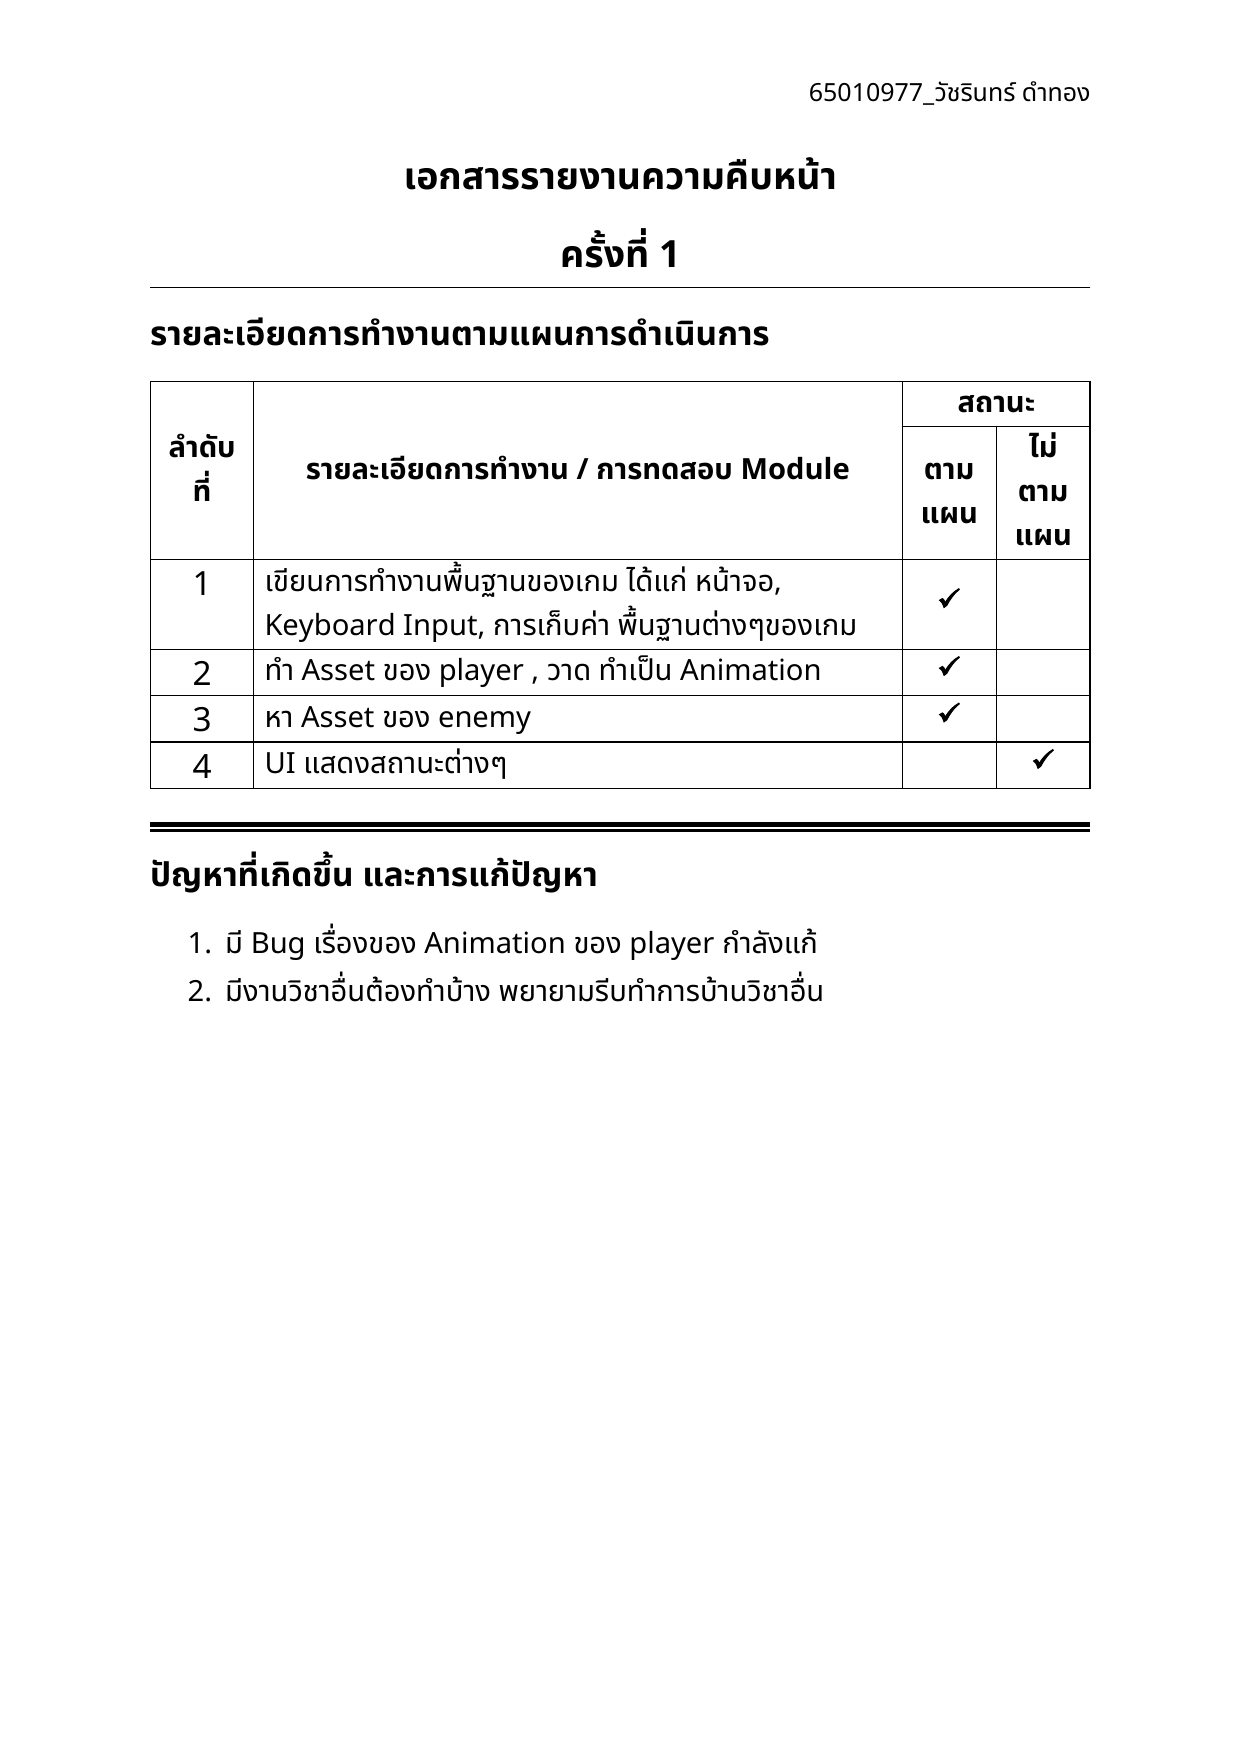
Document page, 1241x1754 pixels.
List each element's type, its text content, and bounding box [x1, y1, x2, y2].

text ครั้งที่ 1 [150, 228, 1090, 287]
table_cell 4 [151, 743, 253, 788]
text เอกสารรายงานความคืบหน้า [150, 150, 1090, 207]
table_header สถานะ [903, 382, 1089, 426]
table_cell [903, 696, 996, 741]
table_header ลำดับที่ [151, 382, 253, 559]
table_cell [997, 696, 1089, 741]
text รายละเอียดการทำงานตามแผนการดำเนินการ [150, 309, 1090, 360]
table_cell 1 [151, 560, 253, 648]
text ปัญหาที่เกิดขึ้น และการแก้ปัญหา [150, 851, 1090, 901]
table_cell ไม่ตามแผน [997, 427, 1089, 559]
list มี Bug เรื่องของ Animation ของ player กำลังแก้ [187, 922, 1090, 966]
table_cell [903, 743, 996, 788]
table_cell 2 [151, 650, 253, 695]
table_cell [997, 560, 1089, 648]
table_cell [997, 650, 1089, 695]
table_cell หา Asset ของ enemy [254, 696, 902, 741]
table_cell เขียนการทำงานพื้นฐานของเกม ได้แก่ หน้าจอ, Keyboard Input, การเก็บค่า พื้นฐานต่างๆของเกม [254, 560, 902, 648]
table_cell [903, 650, 996, 695]
table_cell [903, 560, 996, 648]
list มีงานวิชาอื่นต้องทำบ้าง พยายามรีบทำการบ้านวิชาอื่น [187, 970, 1090, 1014]
table_cell UI แสดงสถานะต่างๆ [254, 743, 902, 788]
table_header รายละเอียดการทำงาน / การทดสอบ Module [254, 382, 902, 559]
table_cell ตาม แผน [903, 427, 996, 559]
table_cell 3 [151, 696, 253, 741]
table_cell ทำ Asset ของ player , วาด ทำเป็น Animation [254, 650, 902, 695]
table_cell [997, 743, 1089, 788]
